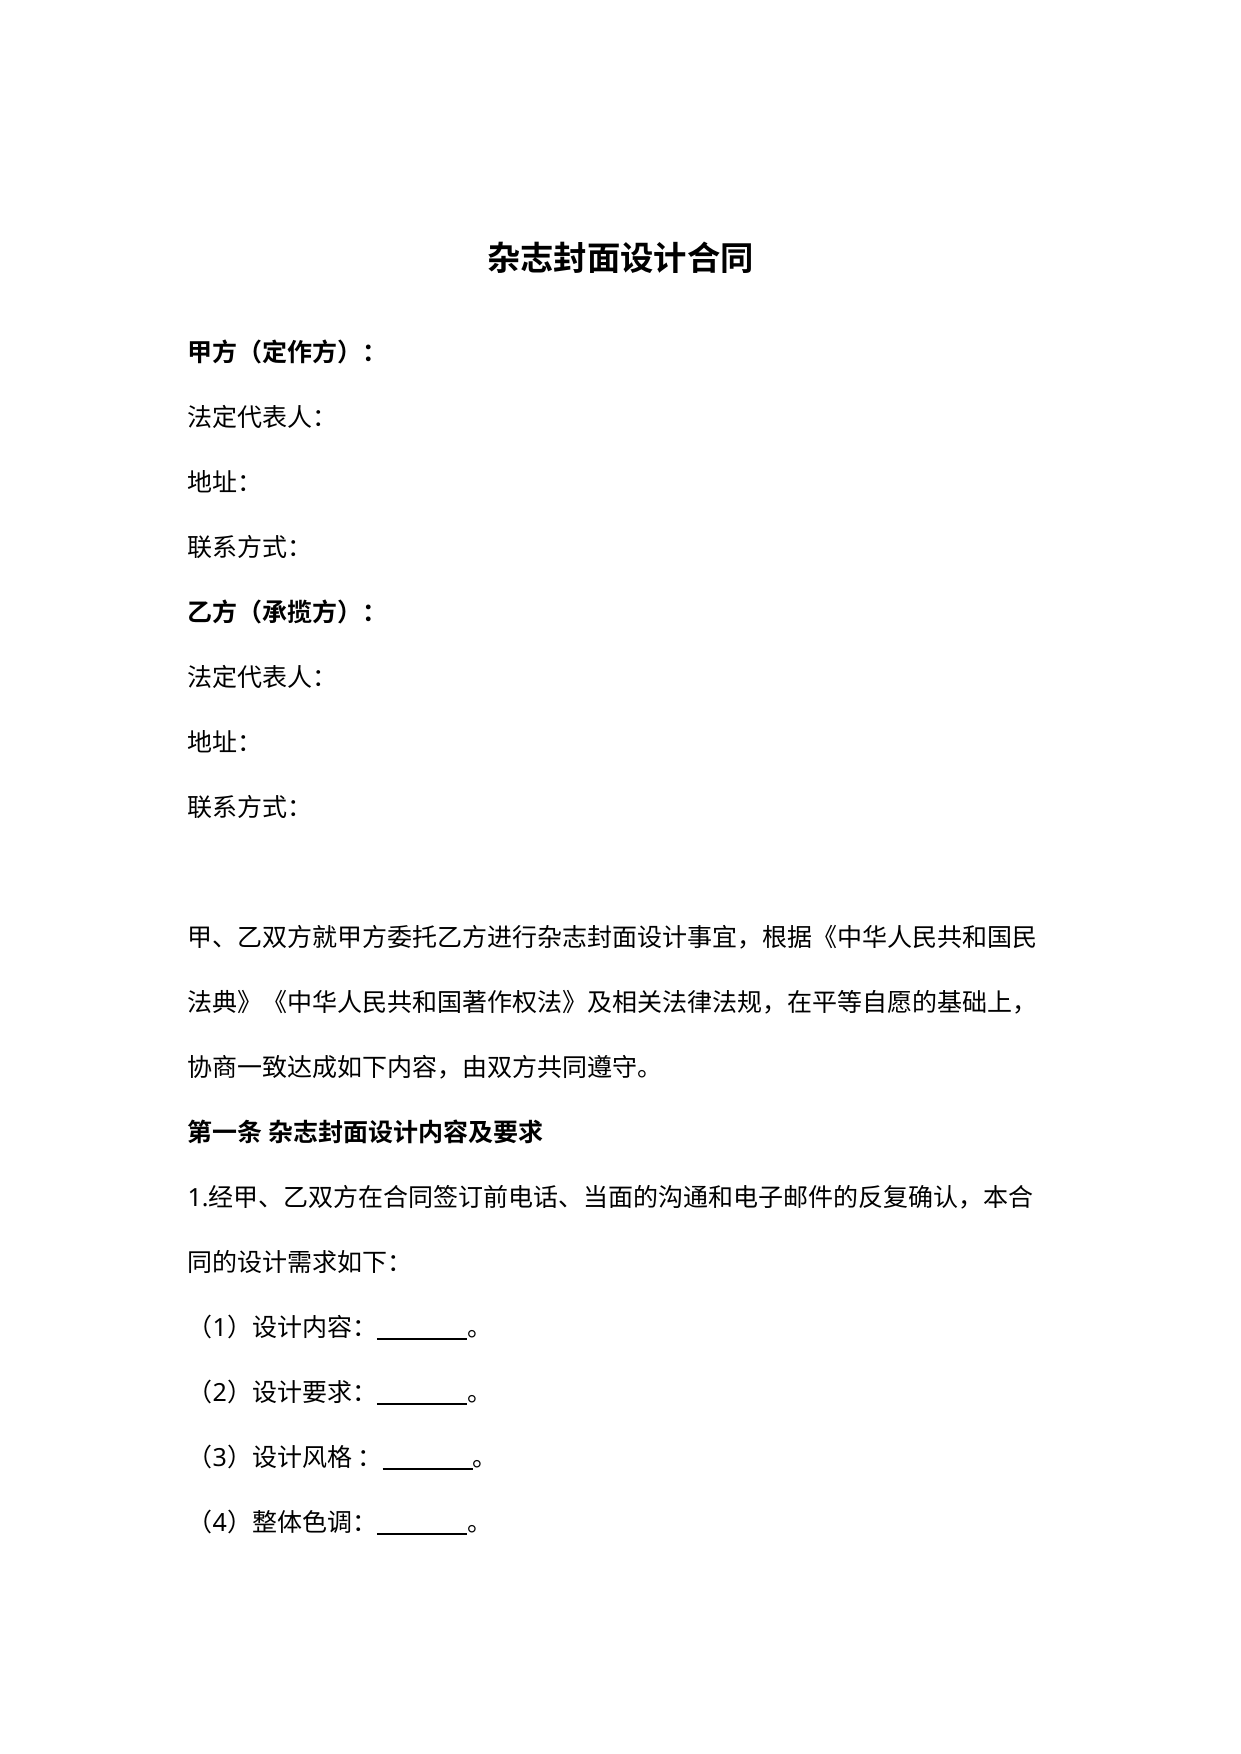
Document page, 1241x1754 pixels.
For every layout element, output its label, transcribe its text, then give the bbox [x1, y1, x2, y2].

text 地址： [187, 708, 1053, 773]
text 法定代表人： [187, 383, 1053, 448]
text 法定代表人： [187, 643, 1053, 708]
text （3）设计风格 ： 。 [187, 1423, 1053, 1488]
subtitle 第一条 杂志封面设计内容及要求 [187, 1098, 1053, 1163]
text （2）设计要求： 。 [187, 1358, 1053, 1423]
subtitle 杂志封面设计合同 [187, 224, 1053, 289]
text 甲、乙双方就甲方委托乙方进行杂志封面设计事宜，根据《中华人民共和国民法典》《中华人民共和国著作权法》及相关法律法规，在平等自愿的基础上，协商一致达成如下内容，由双方共同遵守。 [187, 903, 1053, 1098]
text 地址： [187, 448, 1053, 513]
text （4）整体色调： 。 [187, 1488, 1053, 1553]
text 乙方（承揽方）： [187, 578, 1053, 643]
text 甲方（定作方）： [187, 318, 1053, 383]
text 1.经甲、乙双方在合同签订前电话、当面的沟通和电子邮件的反复确认，本合同的设计需求如下： [187, 1163, 1053, 1293]
text （1）设计内容： 。 [187, 1293, 1053, 1358]
text 联系方式： [187, 513, 1053, 578]
text 联系方式： [187, 773, 1053, 838]
